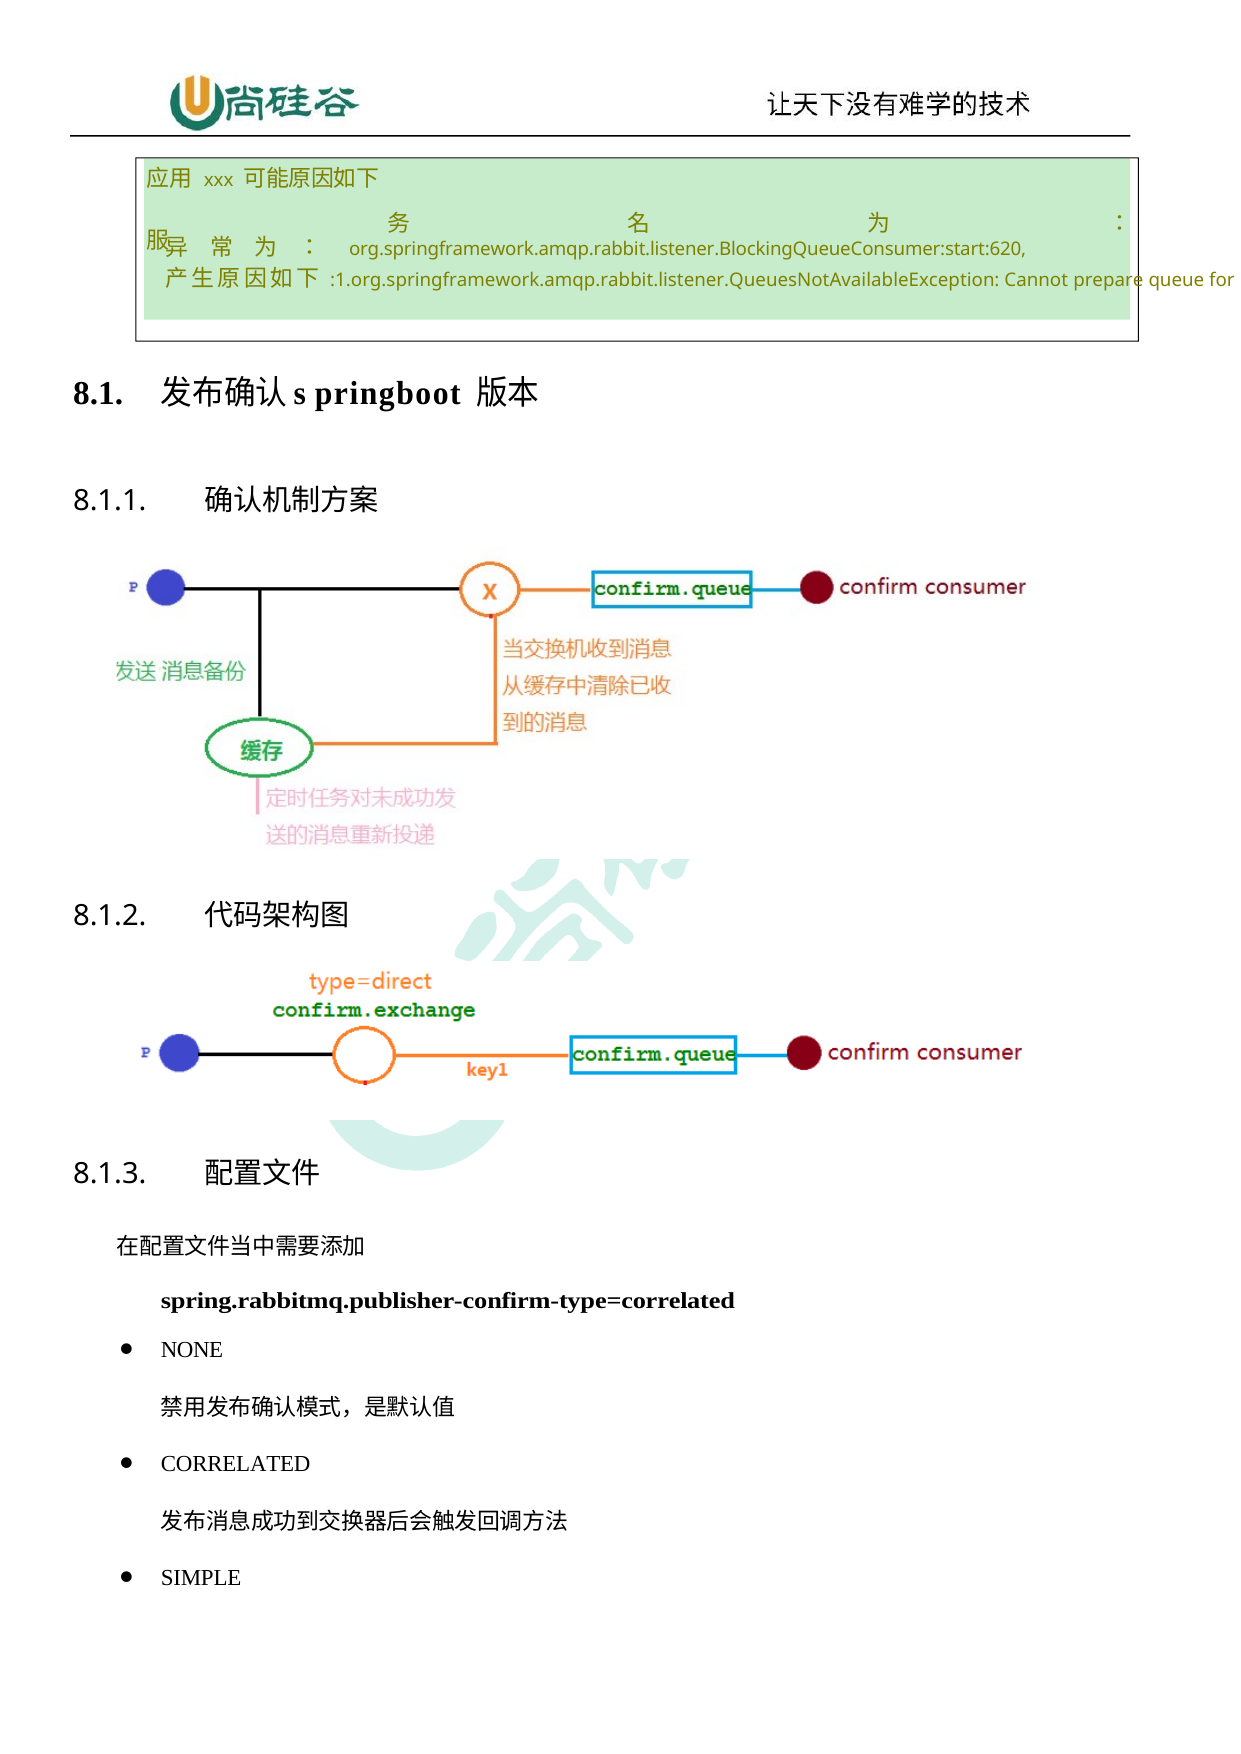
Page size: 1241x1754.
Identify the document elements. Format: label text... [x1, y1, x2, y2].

text 禁用发布确认模式，是默认值 [161, 1389, 1182, 1422]
picture [167, 73, 1033, 132]
list SIMPLE [117, 1564, 1182, 1590]
text 发布消息成功到交换器后会触发回调方法 [161, 1503, 1182, 1536]
text 在配置文件当中需要添加 [117, 1228, 1182, 1261]
picture [116, 934, 1059, 1150]
list NONE [117, 1336, 1182, 1362]
list CORRELATED [117, 1450, 1182, 1476]
list 确认机制方案 [73, 477, 1182, 519]
list 配置文件 [73, 1150, 1182, 1192]
list 发布确认 s pringboot 版本 [73, 366, 1182, 414]
picture [116, 546, 1047, 892]
text spring.rabbitmq.publisher-confirm-type=correlated [161, 1287, 1182, 1314]
list 代码架构图 [73, 892, 1182, 934]
